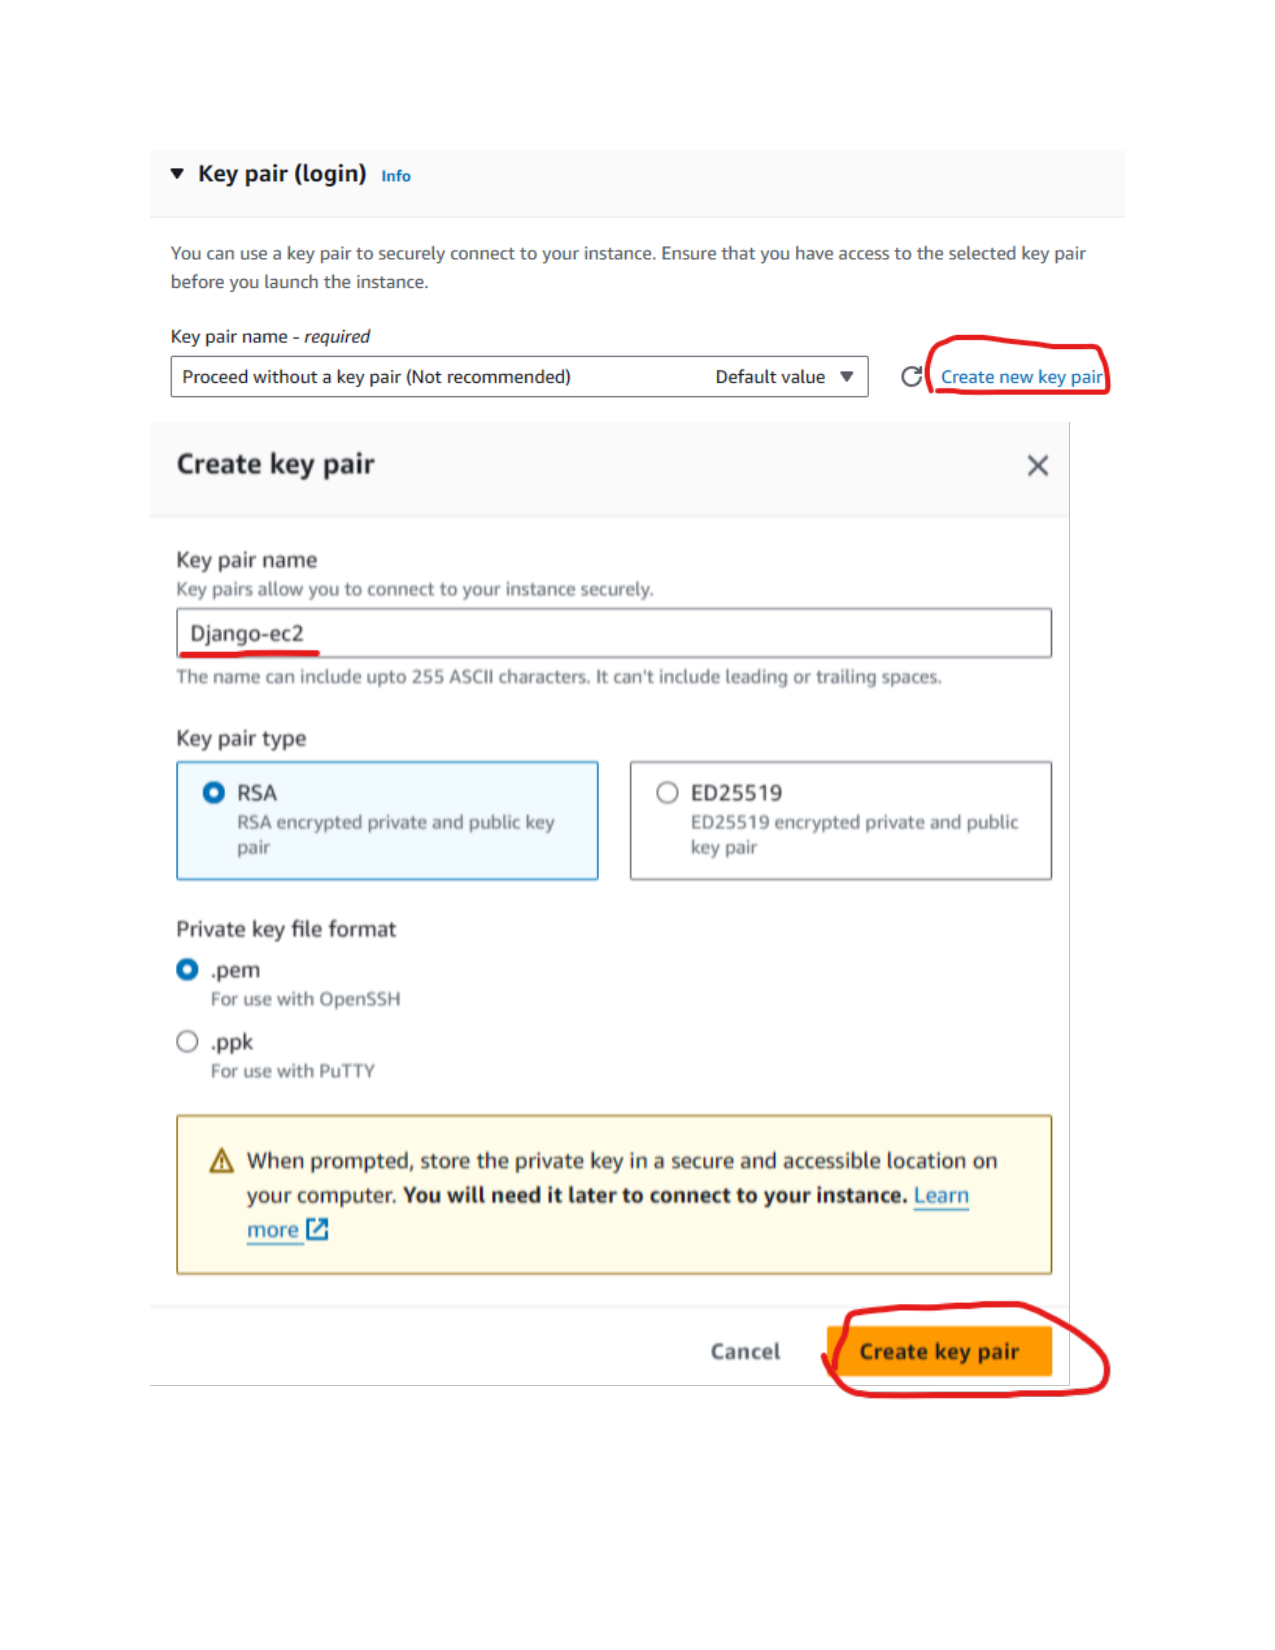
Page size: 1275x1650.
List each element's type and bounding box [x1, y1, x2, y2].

picture [150, 422, 1112, 1400]
picture [150, 150, 1125, 404]
